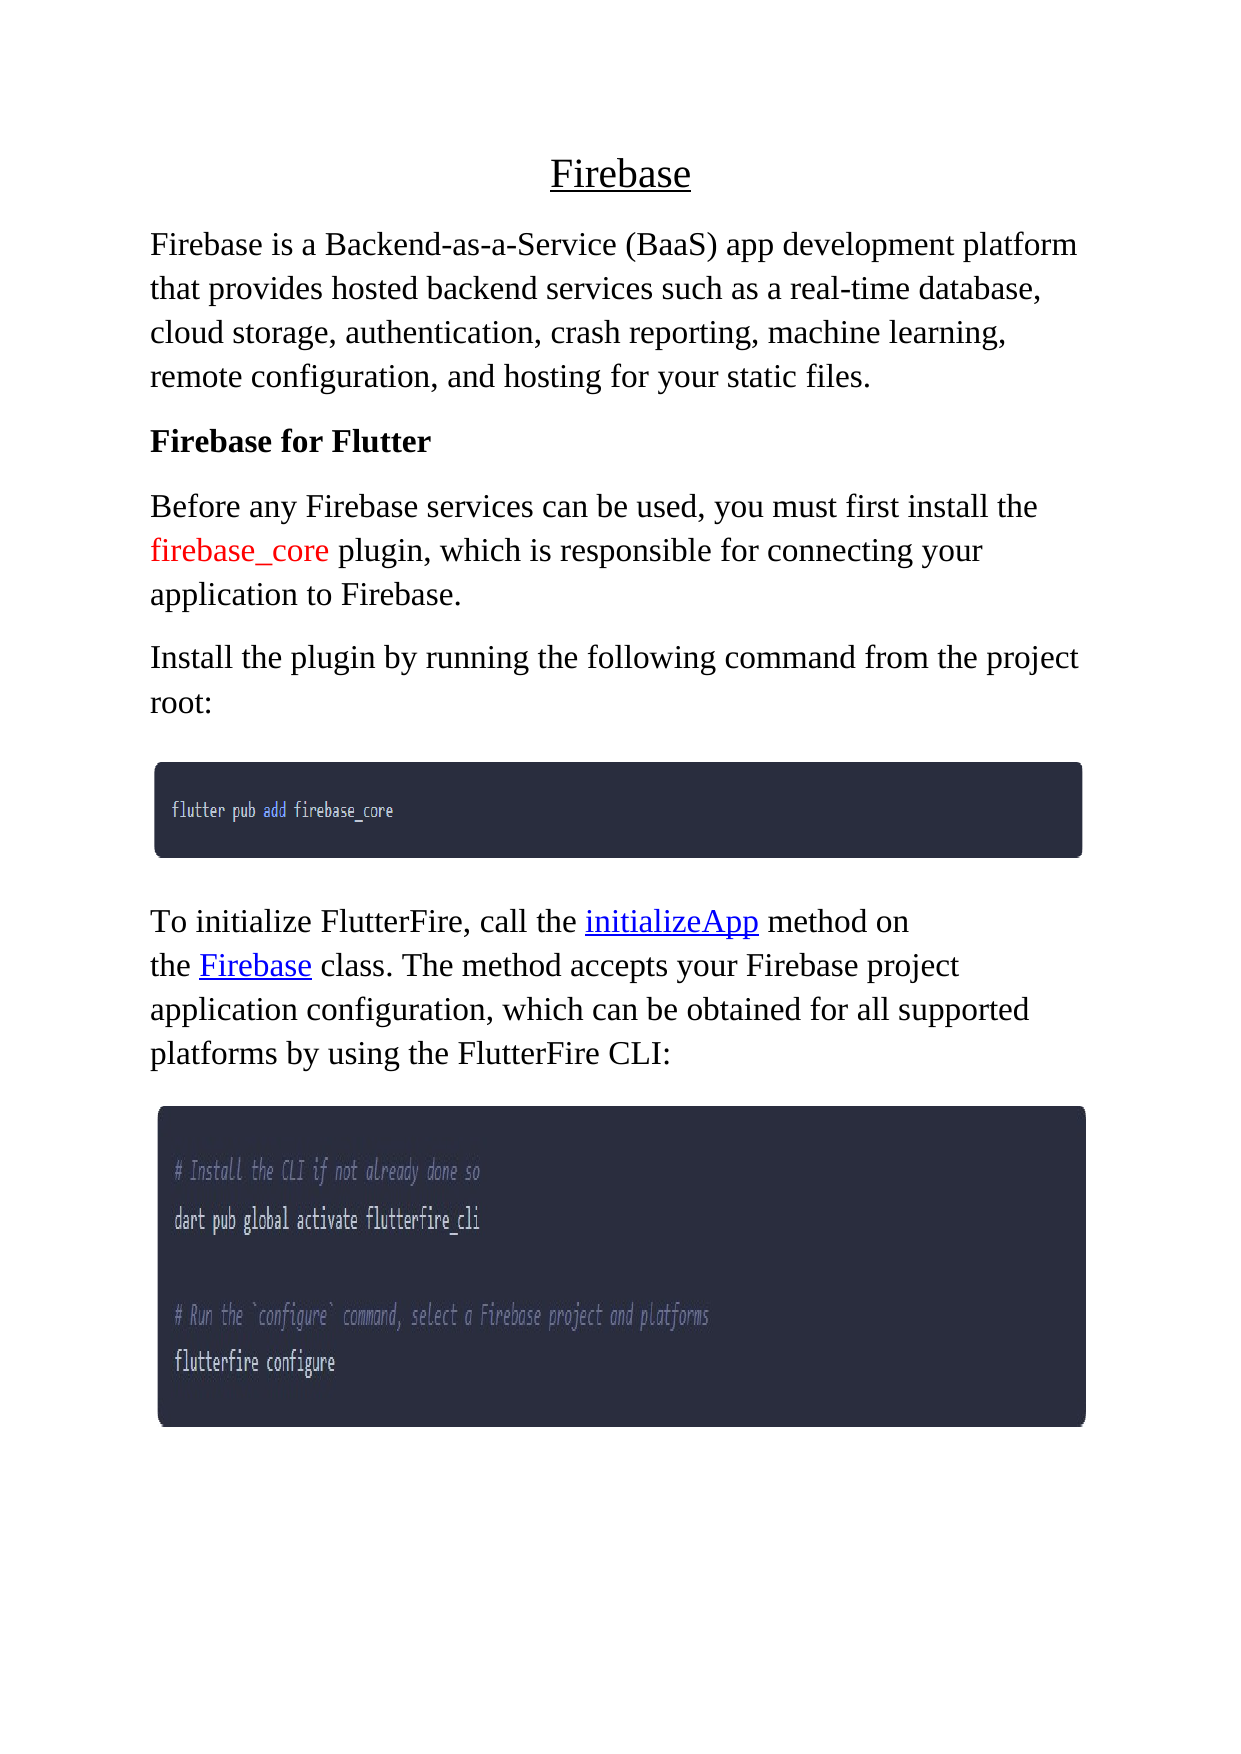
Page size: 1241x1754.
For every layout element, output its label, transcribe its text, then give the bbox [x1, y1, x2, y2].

subtitle Firebase [263, 148, 978, 196]
text the Firebase class. The method accepts your Firebase project application configuration, which can be obtained for all supported platforms by using the FlutterFire CLI: [150, 945, 1032, 1071]
text Firebase is a Backend-as-a-Service (BaaS) app development platform that provides hosted backend services such as a real-time database, cloud storage, authentication, crash reporting, machine learning, remote configuration, and hosting for your static files. [150, 224, 1080, 394]
picture [154, 762, 1083, 858]
text Install the plugin by running the following command from the project root: [150, 638, 1081, 720]
picture [157, 1106, 1086, 1427]
text Before any Firebase services can be used, you must first install the firebase_core plugin, which is responsible for connecting your application to Firebase. [150, 486, 1040, 612]
subtitle Firebase for Flutter [150, 421, 1155, 459]
text To initialize FlutterFire, call the initializeApp method on [150, 901, 1155, 939]
